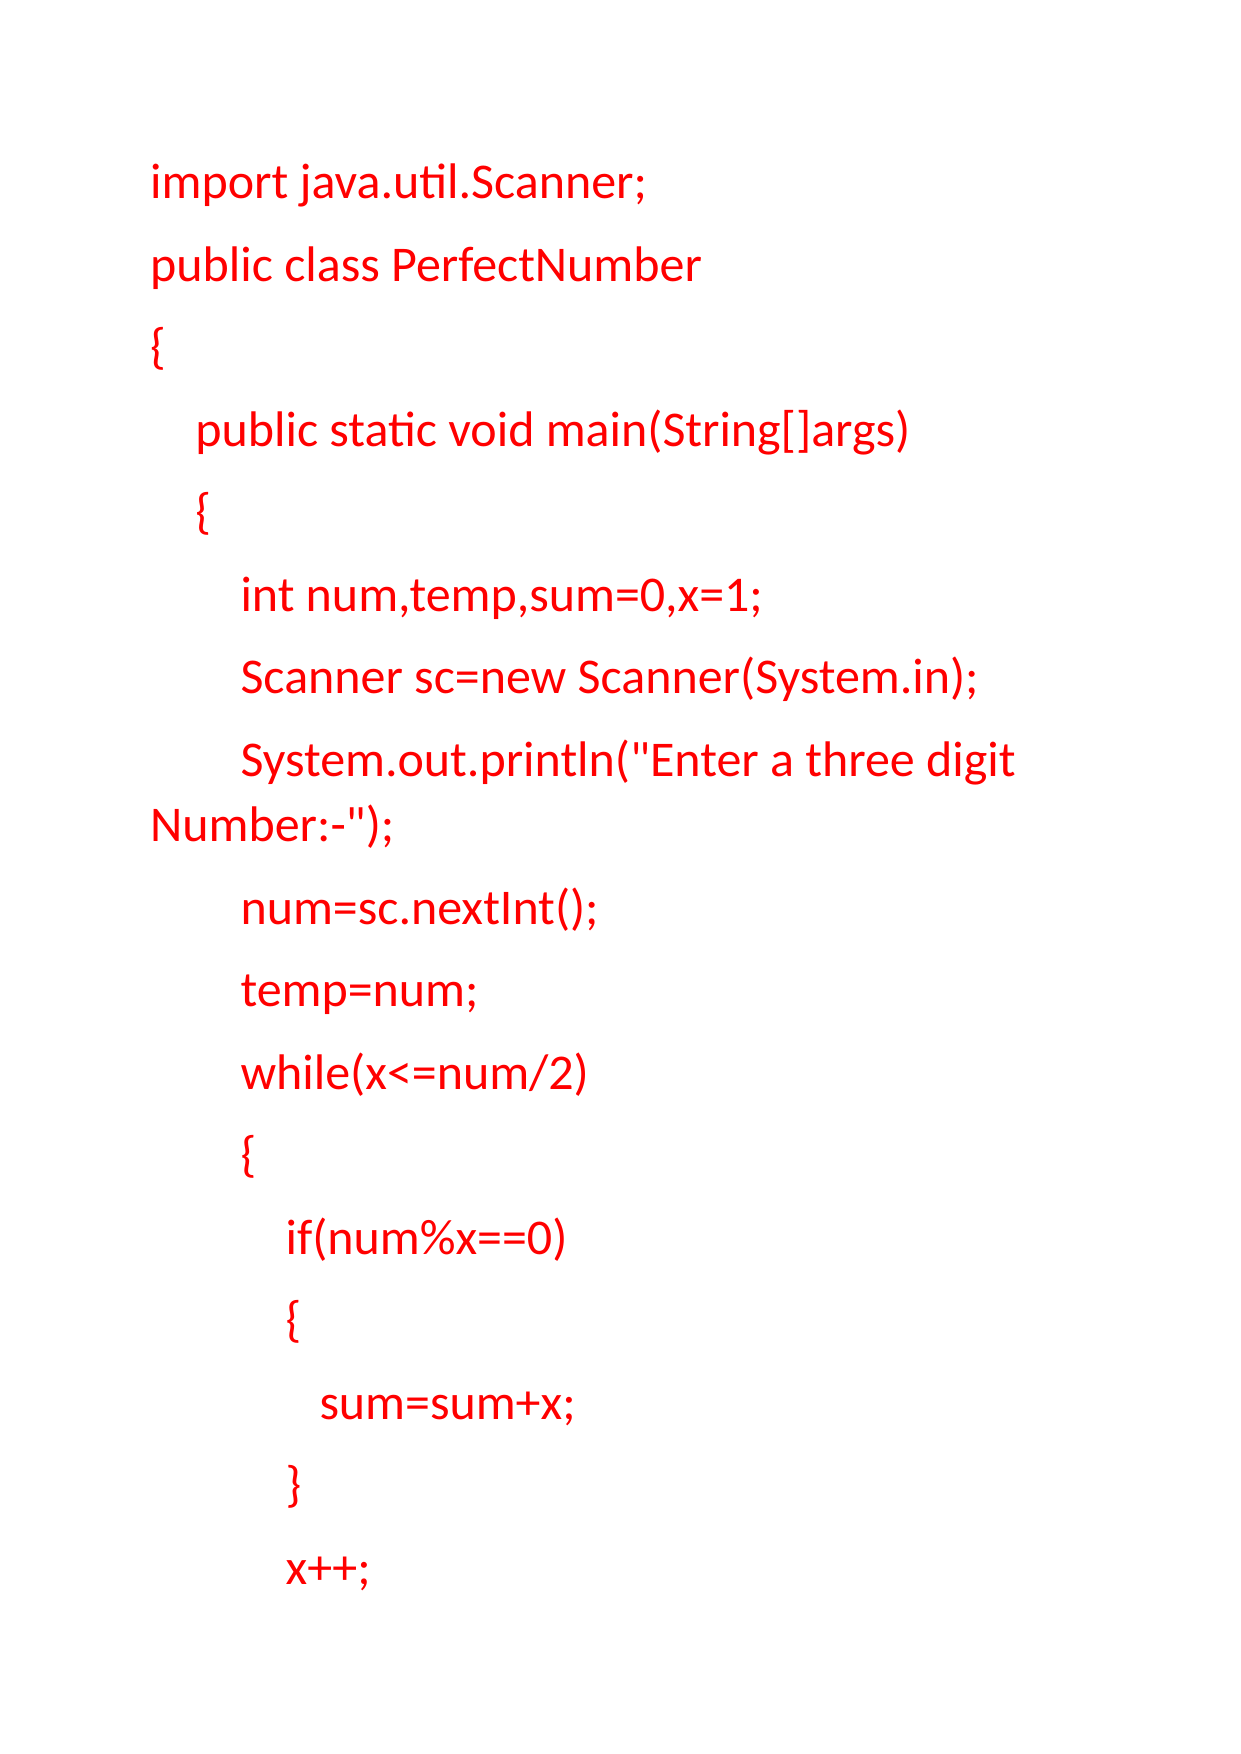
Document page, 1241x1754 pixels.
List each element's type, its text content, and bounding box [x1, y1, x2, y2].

text while(x<=num/2) [150, 1041, 1090, 1102]
text sum=sum+x; [150, 1371, 1090, 1432]
text System.out.println("Enter a three digit Number:-"); [150, 727, 1090, 854]
text num=sc.nextInt(); [150, 876, 1090, 937]
text { [150, 315, 1090, 376]
text { [150, 1123, 1090, 1184]
text public class PerfectNumber [150, 232, 1090, 293]
text if(num%x==0) [150, 1206, 1090, 1267]
text { [150, 480, 1090, 541]
text { [150, 1288, 1090, 1349]
text public static void main(String[]args) [150, 397, 1090, 458]
text x++; [150, 1536, 1090, 1597]
text temp=num; [150, 958, 1090, 1019]
text } [150, 1453, 1090, 1514]
text import java.util.Scanner; [150, 150, 1090, 211]
text int num,temp,sum=0,x=1; [150, 562, 1090, 623]
text Scanner sc=new Scanner(System.in); [150, 645, 1090, 706]
